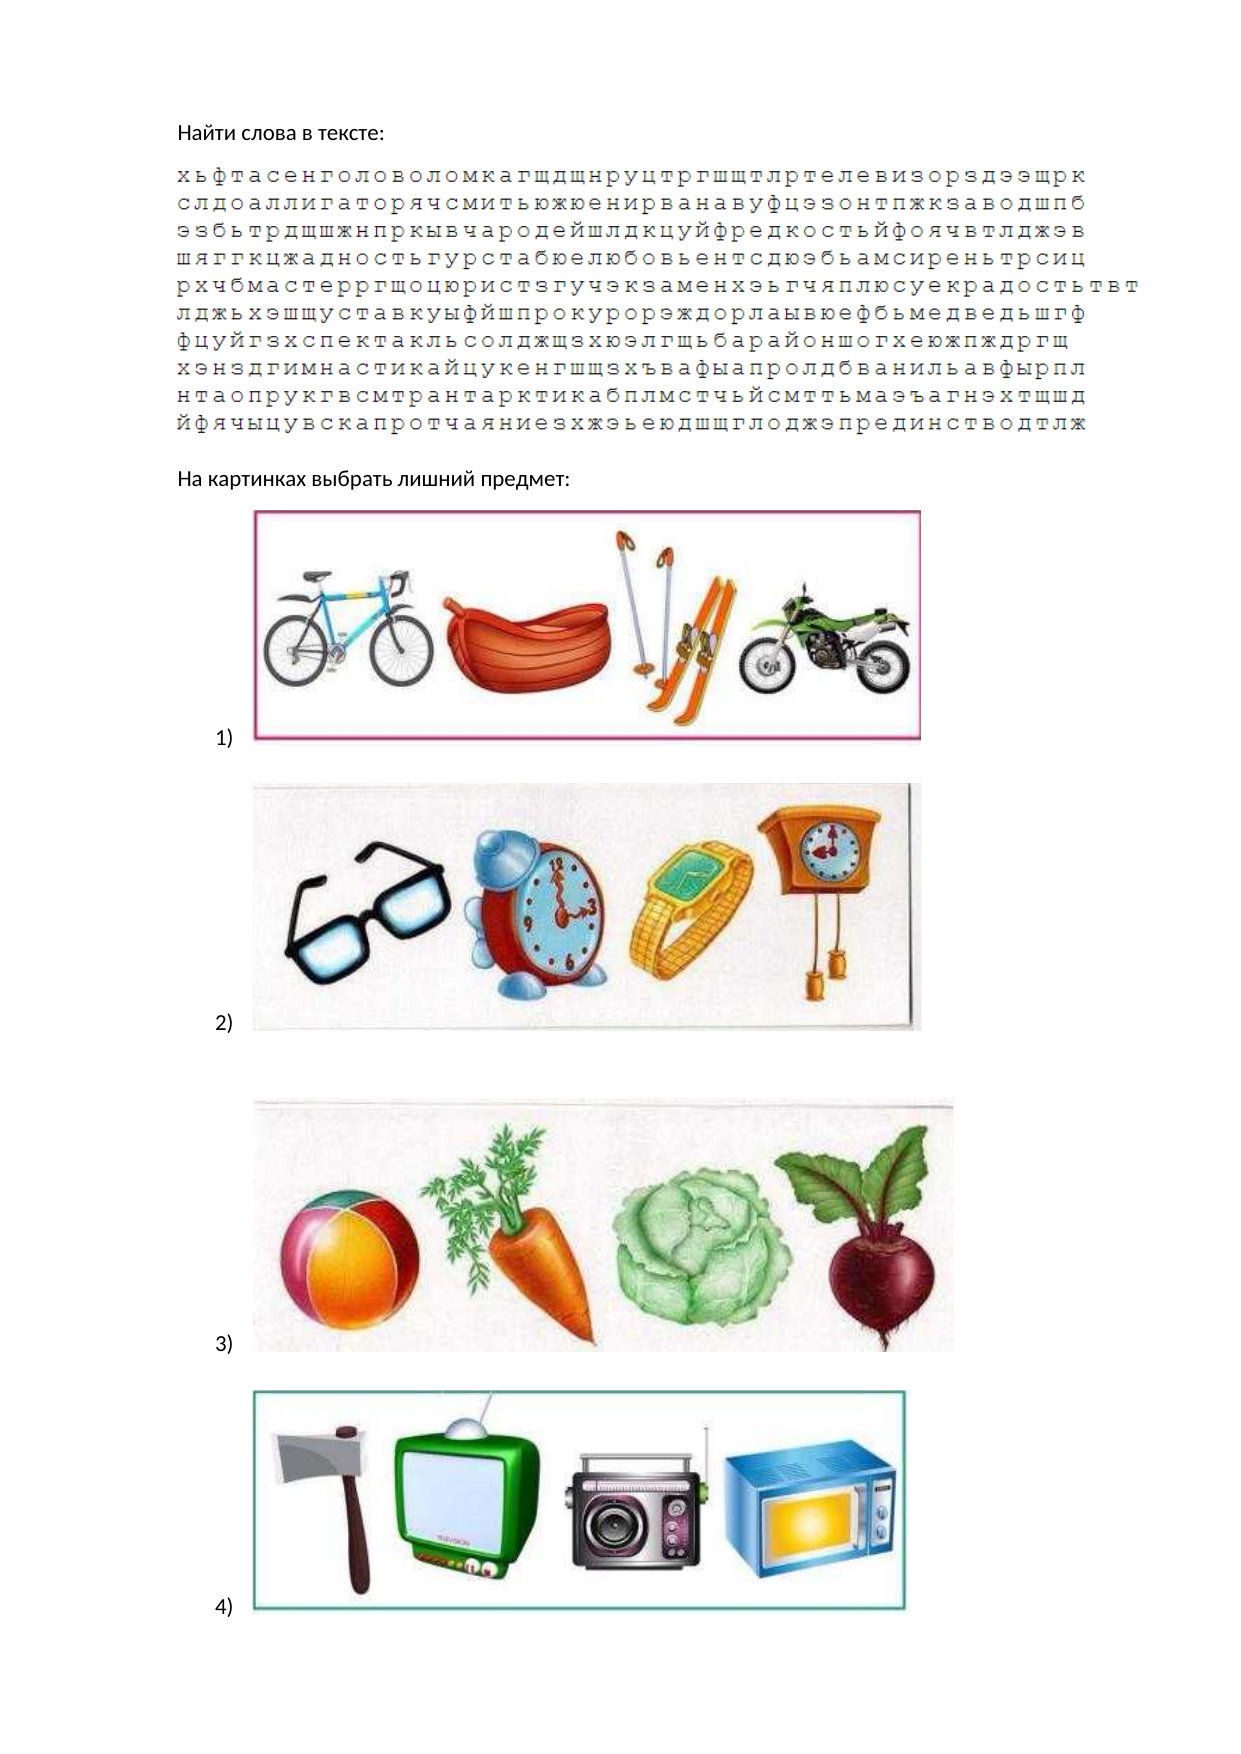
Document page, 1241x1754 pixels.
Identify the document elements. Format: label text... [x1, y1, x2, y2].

text Найти слова в тексте: [177, 118, 1152, 146]
picture [177, 165, 1152, 445]
text На картинках выбрать лишний предмет: [177, 464, 1152, 492]
picture [252, 1390, 912, 1615]
picture [252, 1098, 954, 1352]
picture [252, 783, 923, 1031]
picture [252, 510, 921, 746]
